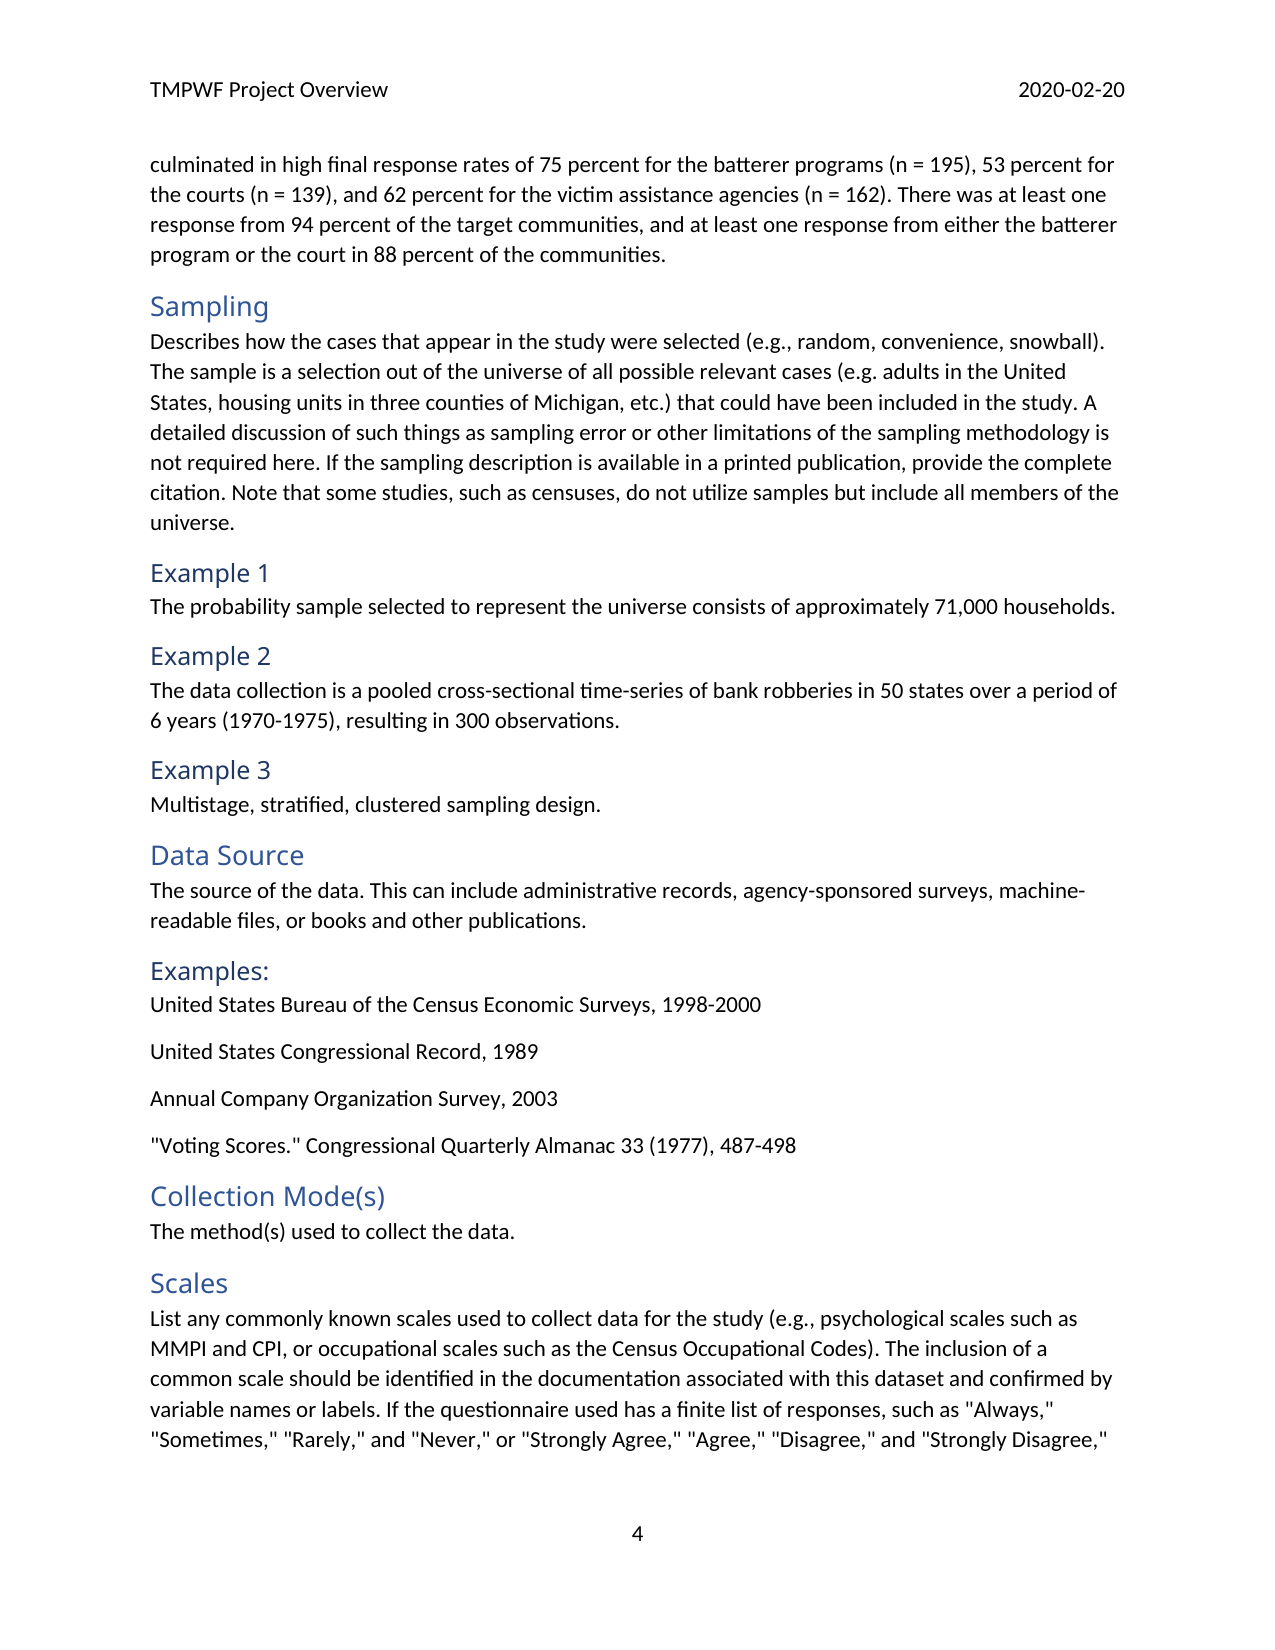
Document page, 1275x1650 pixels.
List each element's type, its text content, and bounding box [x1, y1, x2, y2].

subtitle Collection Mode(s) [150, 1178, 1125, 1214]
subtitle Example 2 [150, 639, 1125, 673]
subtitle Scales [150, 1264, 1125, 1301]
subtitle Example 1 [150, 555, 1125, 589]
subtitle Example 3 [150, 753, 1125, 787]
text Multistage, stratified, clustered sampling design. [150, 790, 1125, 818]
text Describes how the cases that appear in the study were selected (e.g., random, convenience, snowball). The sample is a selection out of the universe of all possible relevant cases (e.g. adults in the United States, housing units in three counties of Michigan, etc.) that could have been included in the study. A detailed discussion of such things as sampling error or other limitations of the sampling methodology is not required here. If the sampling description is available in a printed publication, provide the complete citation. Note that some studies, such as censuses, do not utilize samples but include all members of the universe. [150, 327, 1125, 537]
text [150, 150, 1125, 269]
text The probability sample selected to represent the universe consists of approximately 71,000 households. [150, 592, 1125, 620]
text The source of the data. This can include administrative records, agency-sponsored surveys, machine-readable files, or books and other publications. [150, 876, 1125, 934]
text Annual Company Organization Survey, 2003 [150, 1084, 1125, 1112]
subtitle Examples: [150, 953, 1125, 987]
subtitle Data Source [150, 837, 1125, 873]
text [150, 1304, 1125, 1453]
text The method(s) used to collect the data. [150, 1217, 1125, 1246]
text The data collection is a pooled cross-sectional time-series of bank robberies in 50 states over a period of 6 years (1970-1975), resulting in 300 observations. [150, 676, 1125, 734]
text "Voting Scores." Congressional Quarterly Almanac 33 (1977), 487-498 [150, 1131, 1125, 1159]
text United States Congressional Record, 1989 [150, 1037, 1125, 1065]
text United States Bureau of the Census Economic Surveys, 1998-2000 [150, 990, 1125, 1018]
subtitle Sampling [150, 287, 1125, 324]
